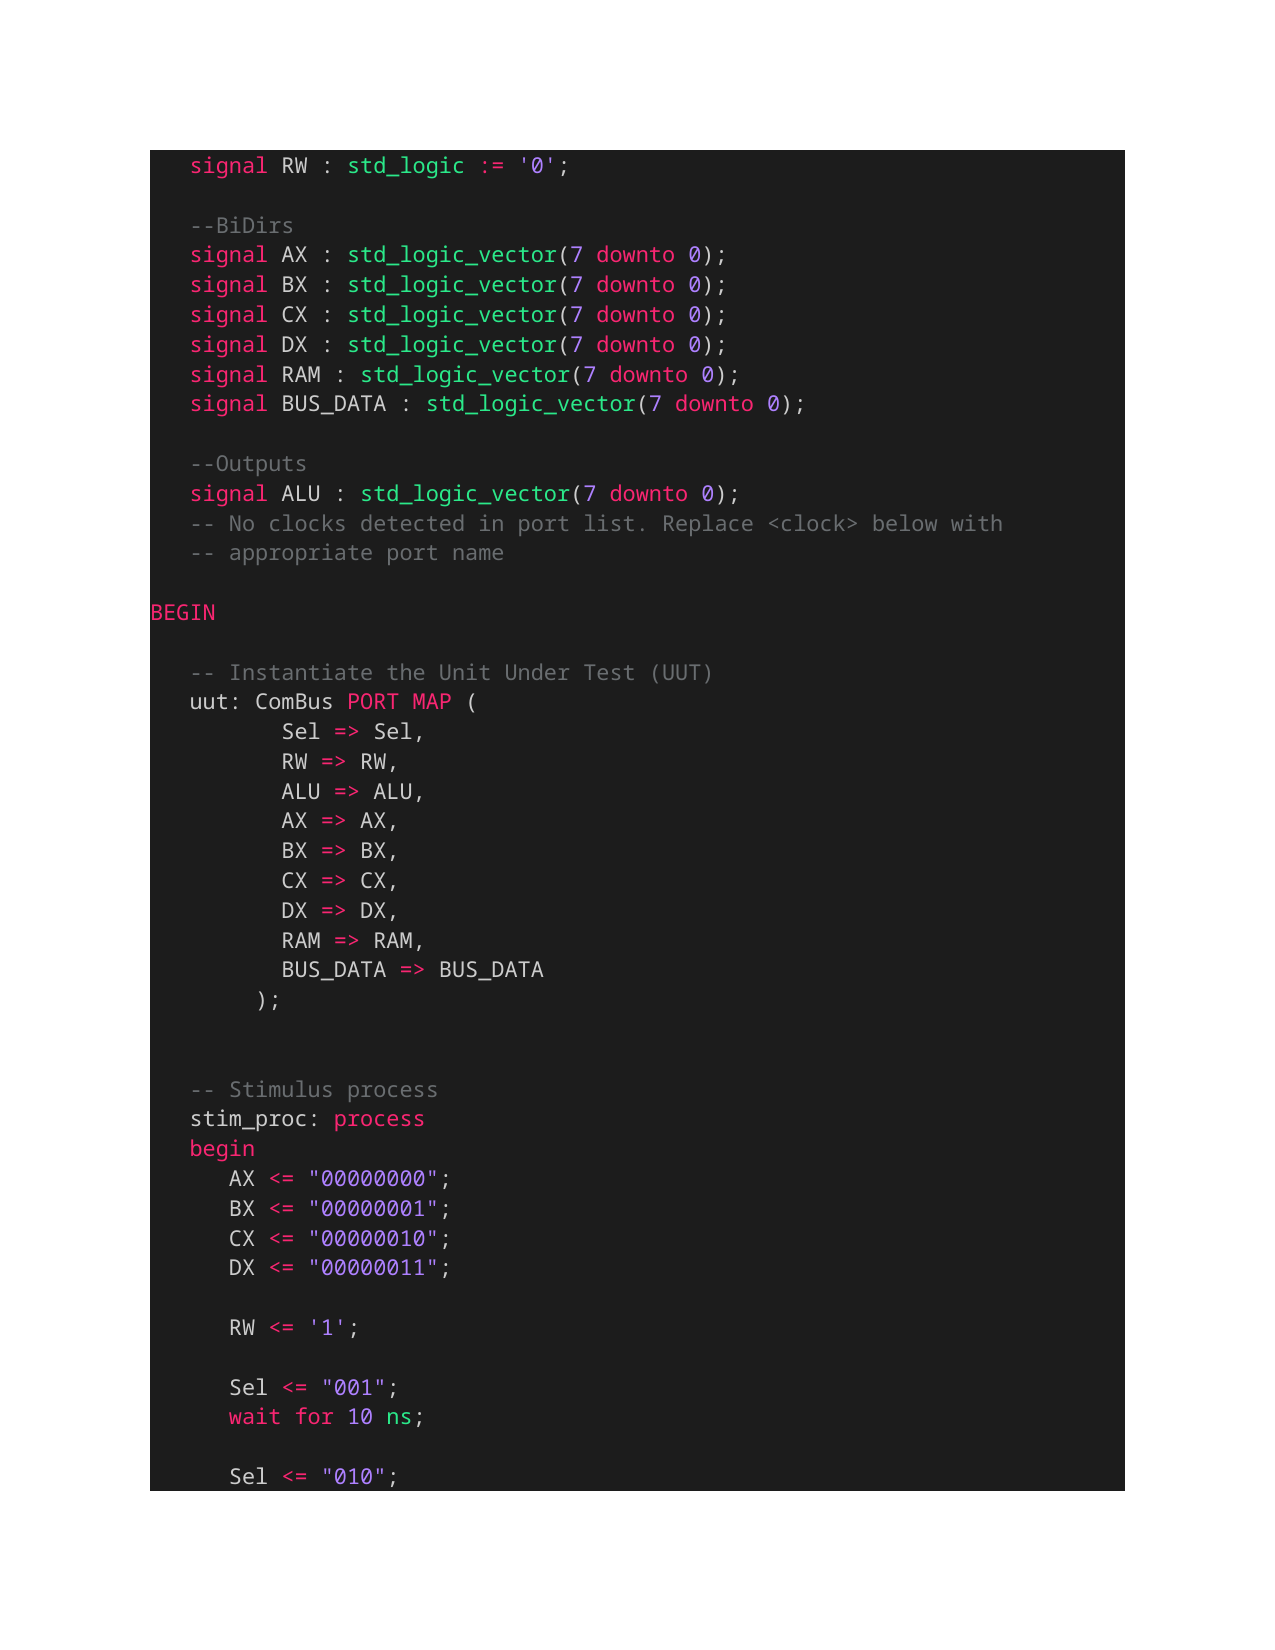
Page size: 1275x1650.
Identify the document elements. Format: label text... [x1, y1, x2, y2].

text stim_proc: process [150, 1103, 1125, 1133]
text signal DX : std_logic_vector(7 downto 0); [150, 329, 1125, 358]
text RAM => RAM, [150, 924, 1125, 954]
text signal RAM : std_logic_vector(7 downto 0); [150, 358, 1125, 388]
text signal RW : std_logic := '0'; [150, 150, 1125, 180]
text signal AX : std_logic_vector(7 downto 0); [150, 239, 1125, 269]
text ); [150, 984, 1125, 1014]
text AX => AX, [150, 805, 1125, 835]
text --BiDirs [150, 209, 1125, 239]
text ALU => ALU, [150, 776, 1125, 805]
text begin [150, 1133, 1125, 1163]
text --Outputs [150, 448, 1125, 478]
text -- appropriate port name [150, 537, 1125, 567]
text signal ALU : std_logic_vector(7 downto 0); [150, 478, 1125, 507]
text signal CX : std_logic_vector(7 downto 0); [150, 299, 1125, 329]
text Sel <= "010"; [150, 1461, 1125, 1491]
text BUS_DATA => BUS_DATA [150, 954, 1125, 984]
text wait for 10 ns; [150, 1401, 1125, 1431]
text CX <= "00000010"; [150, 1222, 1125, 1252]
text AX <= "00000000"; [150, 1163, 1125, 1193]
text RW => RW, [150, 746, 1125, 776]
text -- Stimulus process [150, 1073, 1125, 1103]
text BX => BX, [150, 835, 1125, 865]
text CX => CX, [150, 865, 1125, 895]
text uut: ComBus PORT MAP ( [150, 686, 1125, 716]
text BEGIN [150, 597, 1125, 627]
text -- Instantiate the Unit Under Test (UUT) [150, 656, 1125, 686]
text signal BUS_DATA : std_logic_vector(7 downto 0); [150, 388, 1125, 418]
text Sel <= "001"; [150, 1371, 1125, 1401]
text DX => DX, [150, 895, 1125, 924]
text DX <= "00000011"; [150, 1252, 1125, 1282]
text signal BX : std_logic_vector(7 downto 0); [150, 269, 1125, 299]
text Sel => Sel, [150, 716, 1125, 746]
text RW <= '1'; [150, 1312, 1125, 1342]
text -- No clocks detected in port list. Replace <clock> below with [150, 507, 1125, 537]
text BX <= "00000001"; [150, 1193, 1125, 1222]
